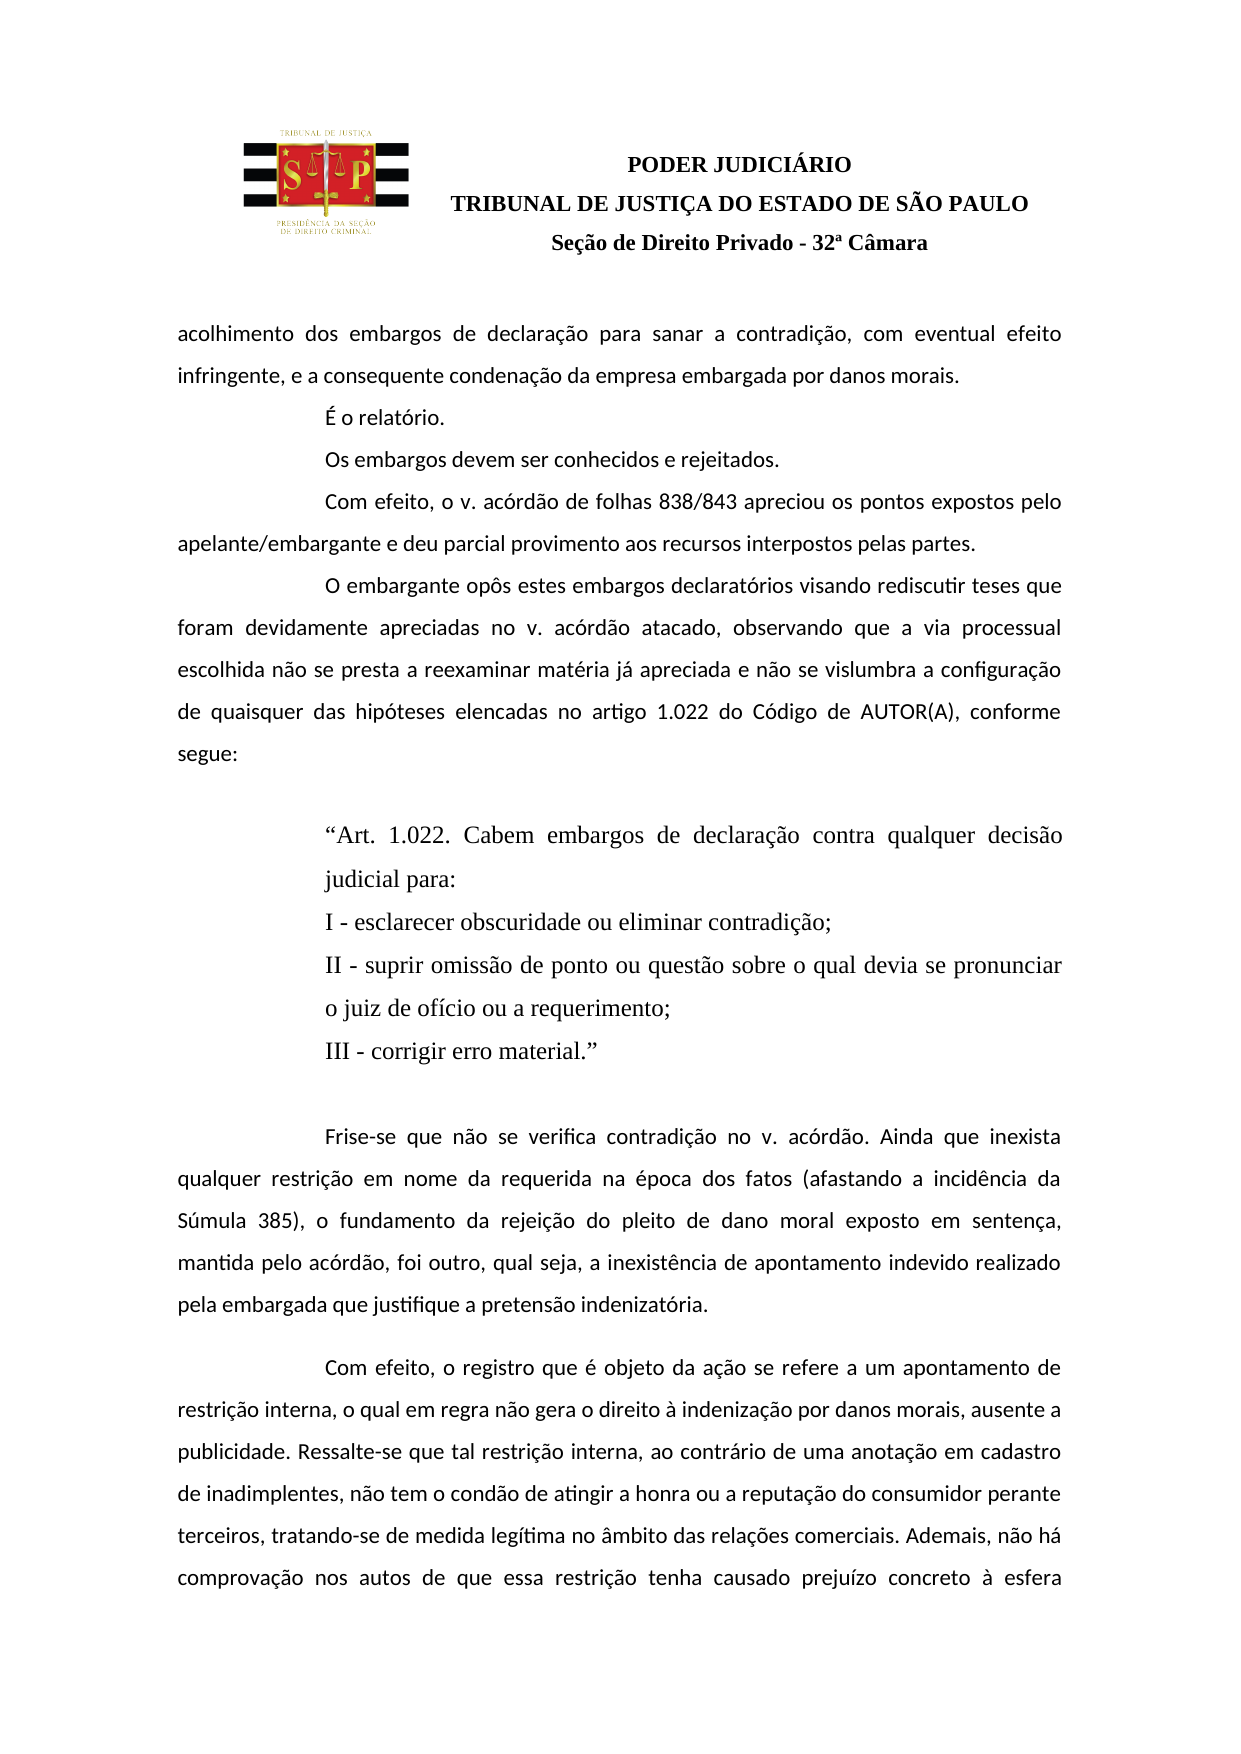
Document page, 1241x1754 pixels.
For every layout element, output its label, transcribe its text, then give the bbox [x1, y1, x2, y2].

text Com efeito, o v. acórdão de folhas 838/843 apreciou os pontos expostos pelo apelante/embargante e deu parcial provimento aos recursos interpostos pelas partes. [177, 487, 1063, 557]
text II - suprir omissão de ponto ou questão sobre o qual devia se pronunciar o juiz de ofício ou a requerimento; [325, 950, 1063, 1022]
text É o relatório. [177, 403, 1063, 431]
text O embargante opôs estes embargos declaratórios visando rediscutir teses que foram devidamente apreciadas no v. acórdão atacado, observando que a via processual escolhida não se presta a reexaminar matéria já apreciada e não se vislumbra a configuração de quaisquer das hipóteses elencadas no artigo 1.022 do Código de AUTOR(A), conforme segue: [177, 571, 1063, 767]
text “Art. 1.022. Cabem embargos de declaração contra qualquer decisão judicial para: [325, 821, 1063, 892]
picture [231, 115, 421, 240]
text Os embargos devem ser conhecidos e rejeitados. [177, 445, 1063, 473]
text I - esclarecer obscuridade ou eliminar contradição; [325, 907, 1063, 936]
text Frise-se que não se verifica contradição no v. acórdão. Ainda que inexista qualquer restrição em nome da requerida na época dos fatos (afastando a incidência da Súmula 385), o fundamento da rejeição do pleito de dano moral exposto em sentença, mantida pelo acórdão, foi outro, qual seja, a inexistência de apontamento indevido realizado pela embargada que justifique a pretensão indenizatória. [177, 1122, 1063, 1318]
text III - corrigir erro material.” [325, 1036, 1063, 1065]
